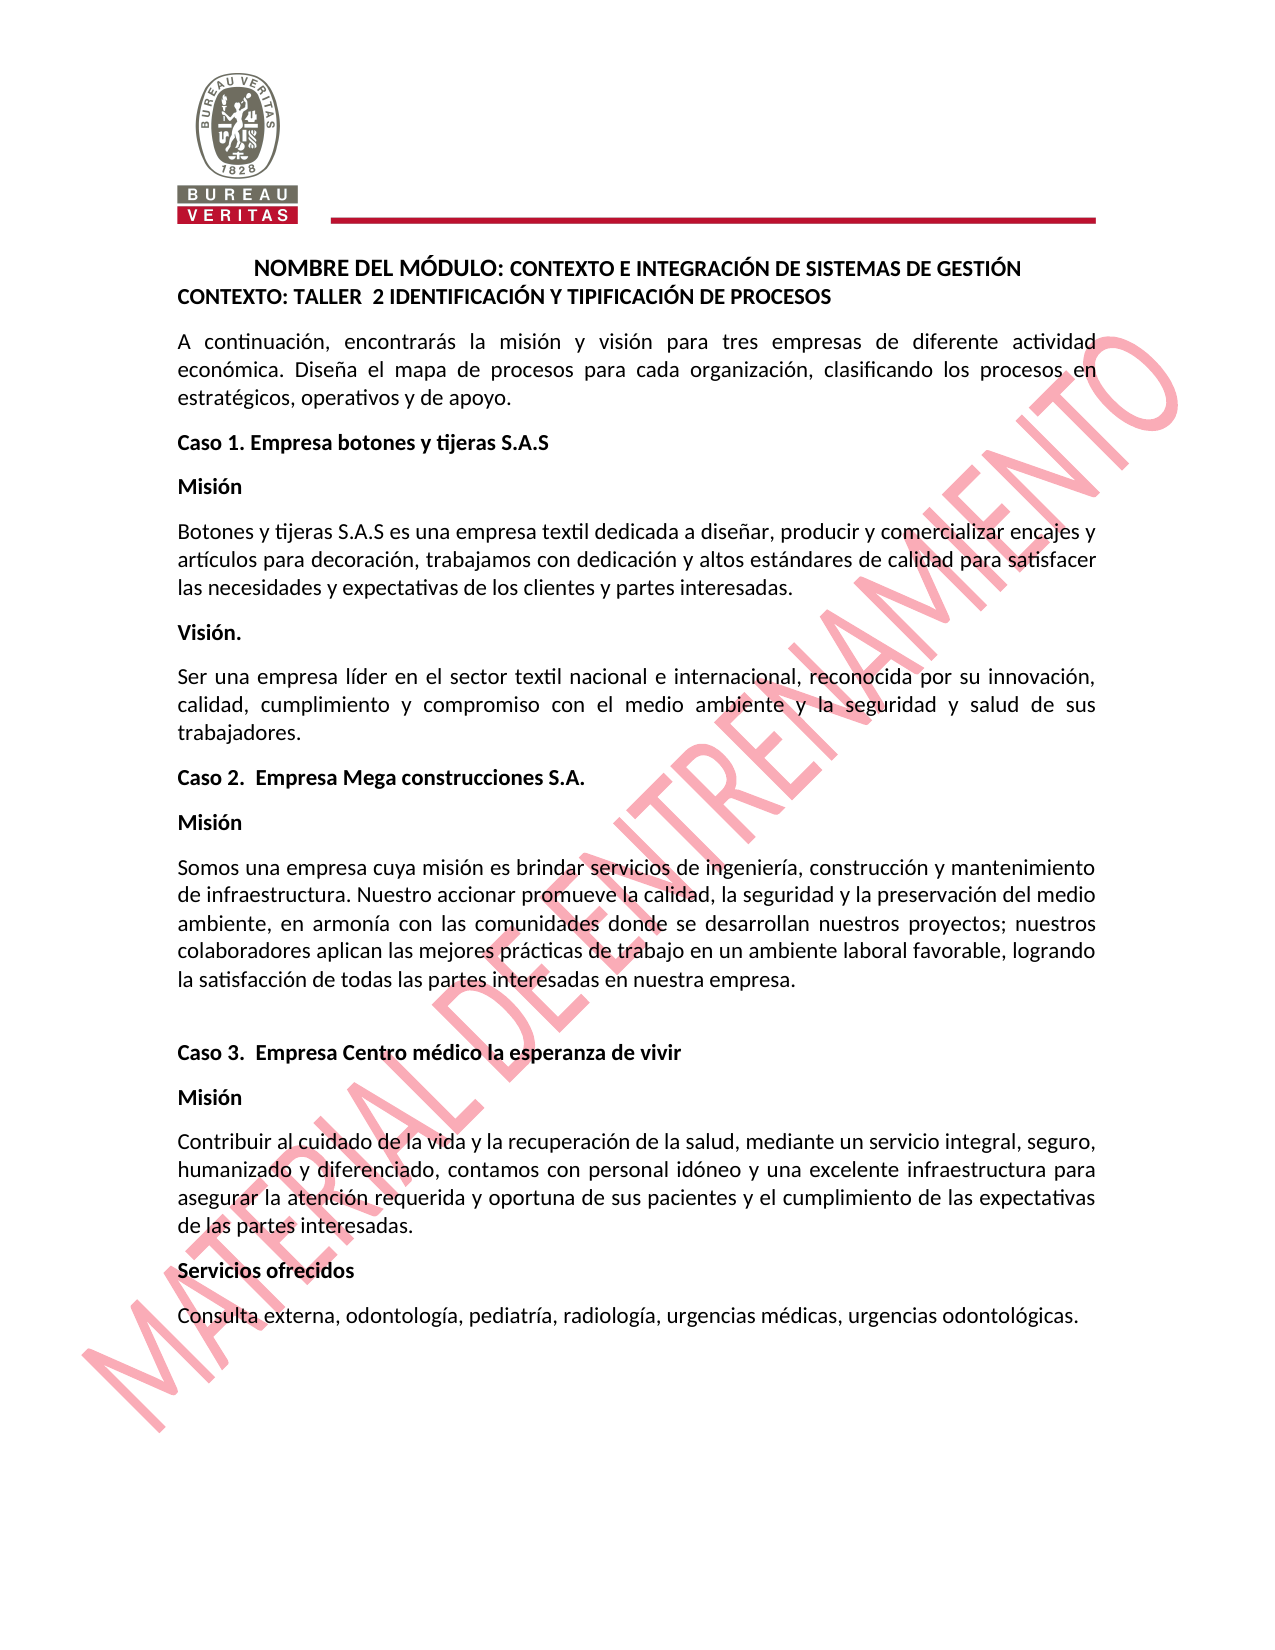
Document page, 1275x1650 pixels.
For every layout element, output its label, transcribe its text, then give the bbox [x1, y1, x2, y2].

text Servicios ofrecidos [177, 1256, 1098, 1284]
text Misión [177, 808, 1098, 836]
text Botones y tijeras S.A.S es una empresa textil dedicada a diseñar, producir y comercializar encajes y artículos para decoración, trabajamos con dedicación y altos estándares de calidad para satisfacer las necesidades y expectativas de los clientes y partes interesadas. [177, 517, 1098, 601]
text Consulta externa, odontología, pediatría, radiología, urgencias médicas, urgencias odontológicas. [177, 1301, 1098, 1329]
text CONTEXTO: TALLER 2 IDENTIFICACIÓN Y TIPIFICACIÓN DE PROCESOS [177, 282, 1098, 310]
text Ser una empresa líder en el sector textil nacional e internacional, reconocida por su innovación, calidad, cumplimiento y compromiso con el medio ambiente y la seguridad y salud de sus trabajadores. [177, 662, 1098, 747]
text Caso 2. Empresa Mega construcciones S.A. [177, 763, 1098, 791]
picture [177, 73, 1096, 224]
text Caso 1. Empresa botones y tijeras S.A.S [177, 428, 1098, 456]
text Caso 3. Empresa Centro médico la esperanza de vivir [177, 1038, 1098, 1066]
text A continuación, encontrarás la misión y visión para tres empresas de diferente actividad económica. Diseña el mapa de procesos para cada organización, clasificando los procesos en estratégicos, operativos y de apoyo. [177, 327, 1098, 411]
text Somos una empresa cuya misión es brindar servicios de ingeniería, construcción y mantenimiento de infraestructura. Nuestro accionar promueve la calidad, la seguridad y la preservación del medio ambiente, en armonía con las comunidades donde se desarrollan nuestros proyectos; nuestros colaboradores aplican las mejores prácticas de trabajo en un ambiente laboral favorable, logrando la satisfacción de todas las partes interesadas en nuestra empresa. [177, 853, 1098, 993]
text NOMBRE DEL MÓDULO: CONTEXTO E INTEGRACIÓN DE SISTEMAS DE GESTIÓN [177, 252, 1098, 282]
text Visión. [177, 618, 1098, 646]
text Misión [177, 1083, 1098, 1111]
text Contribuir al cuidado de la vida y la recuperación de la salud, mediante un servicio integral, seguro, humanizado y diferenciado, contamos con personal idóneo y una excelente infraestructura para asegurar la atención requerida y oportuna de sus pacientes y el cumplimiento de las expectativas de las partes interesadas. [177, 1127, 1098, 1239]
text Misión [177, 472, 1098, 500]
